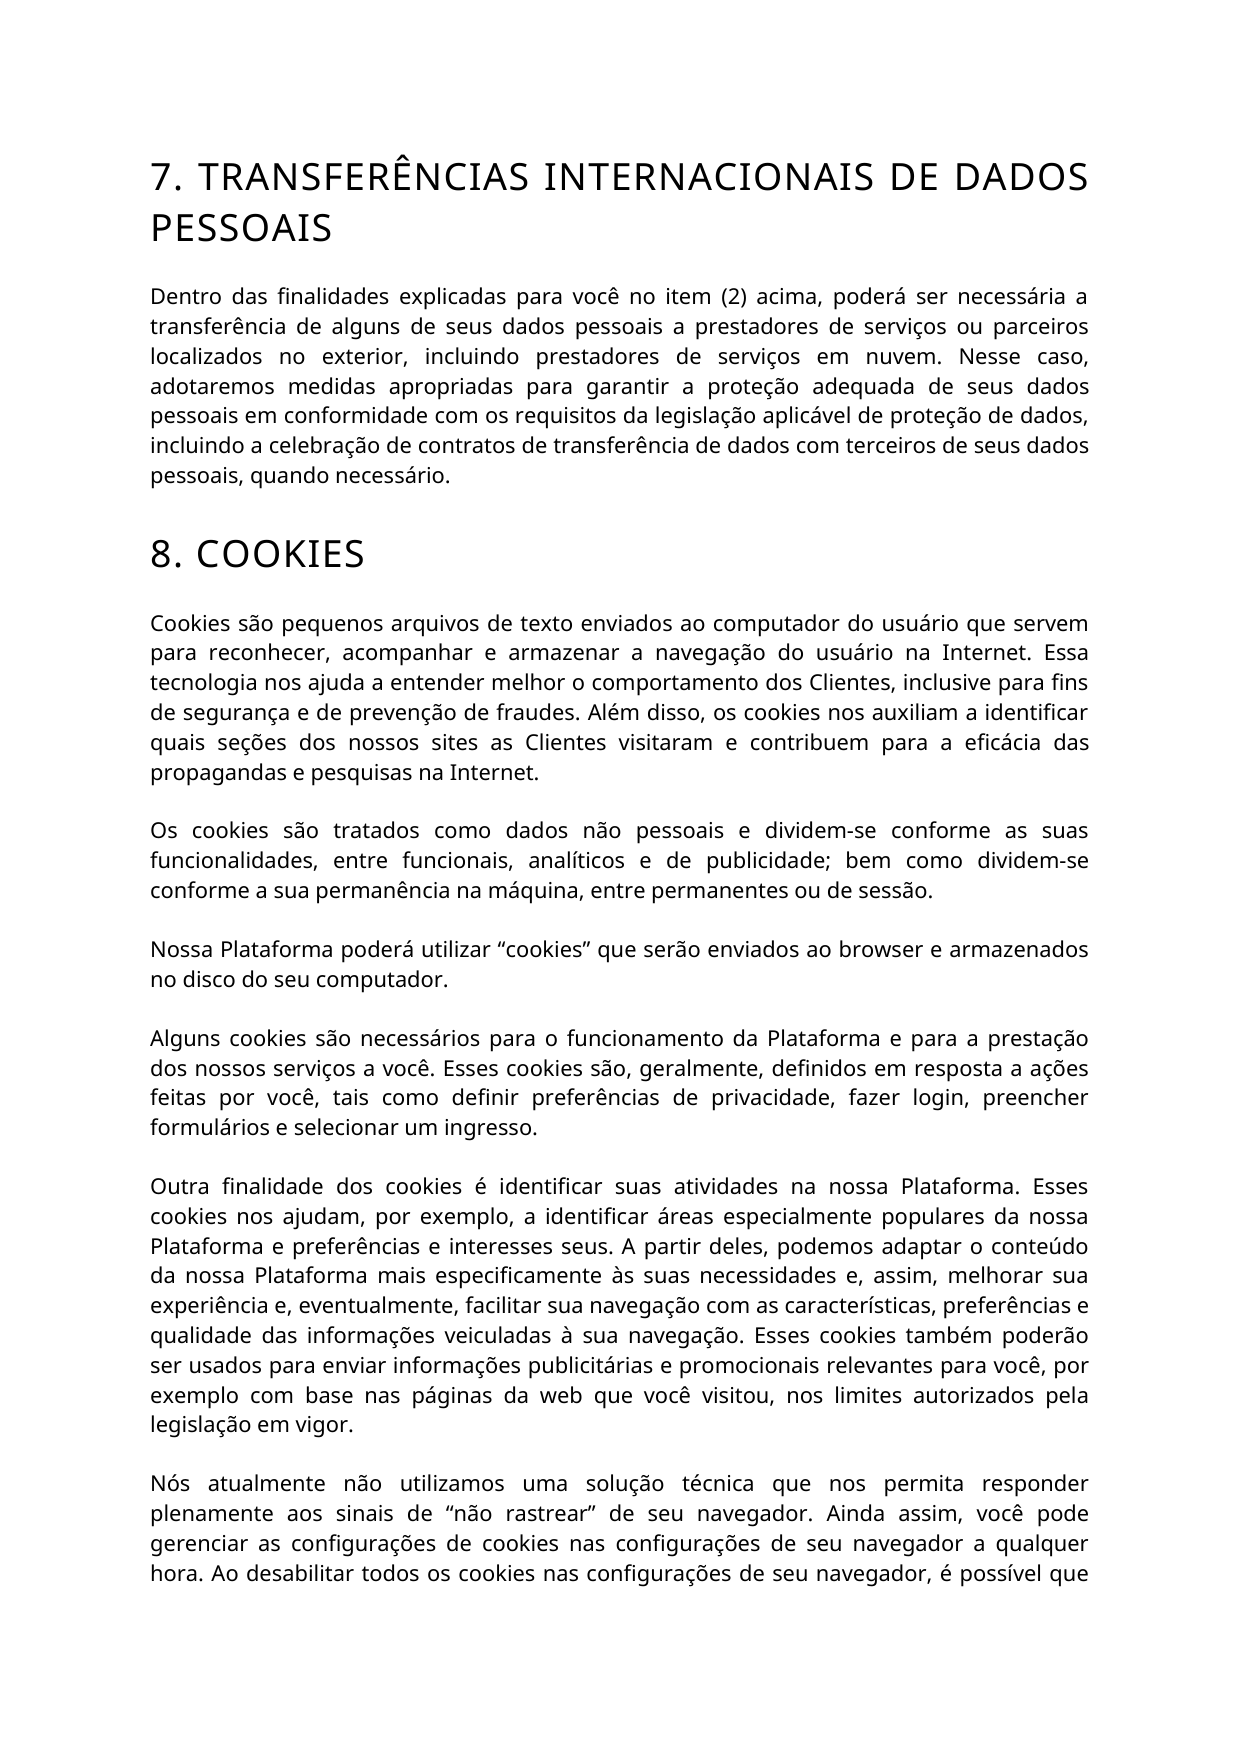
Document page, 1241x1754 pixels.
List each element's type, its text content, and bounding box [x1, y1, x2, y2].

text Dentro das finalidades explicadas para você no item (2) acima, poderá ser necessária a transferência de alguns de seus dados pessoais a prestadores de serviços ou parceiros localizados no exterior, incluindo prestadores de serviços em nuvem. Nesse caso, adotaremos medidas apropriadas para garantir a proteção adequada de seus dados pessoais em conformidade com os requisitos da legislação aplicável de proteção de dados, incluindo a celebração de contratos de transferência de dados com terceiros de seus dados pessoais, quando necessário. [150, 281, 1090, 490]
text 8. COOKIES [150, 527, 1090, 578]
text Alguns cookies são necessários para o funcionamento da Plataforma e para a prestação dos nossos serviços a você. Esses cookies são, geralmente, definidos em resposta a ações feitas por você, tais como definir preferências de privacidade, fazer login, preencher formulários e selecionar um ingresso. [150, 1023, 1090, 1142]
text Os cookies são tratados como dados não pessoais e dividem-se conforme as suas funcionalidades, entre funcionais, analíticos e de publicidade; bem como dividem-se conforme a sua permanência na máquina, entre permanentes ou de sessão. [150, 815, 1090, 905]
text 7. TRANSFERÊNCIAS INTERNACIONAIS DE DADOS PESSOAIS [150, 150, 1090, 252]
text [150, 1468, 1090, 1587]
text Outra finalidade dos cookies é identificar suas atividades na nossa Plataforma. Esses cookies nos ajudam, por exemplo, a identificar áreas especialmente populares da nossa Plataforma e preferências e interesses seus. A partir deles, podemos adaptar o conteúdo da nossa Plataforma mais especificamente às suas necessidades e, assim, melhorar sua experiência e, eventualmente, facilitar sua navegação com as características, preferências e qualidade das informações veiculadas à sua navegação. Esses cookies também poderão ser usados para enviar informações publicitárias e promocionais relevantes para você, por exemplo com base nas páginas da web que você visitou, nos limites autorizados pela legislação em vigor. [150, 1171, 1090, 1439]
text Cookies são pequenos arquivos de texto enviados ao computador do usuário que servem para reconhecer, acompanhar e armazenar a navegação do usuário na Internet. Essa tecnologia nos ajuda a entender melhor o comportamento dos Clientes, inclusive para fins de segurança e de prevenção de fraudes. Além disso, os cookies nos auxiliam a identificar quais seções dos nossos sites as Clientes visitaram e contribuem para a eficácia das propagandas e pesquisas na Internet. [150, 607, 1090, 786]
text Nossa Plataforma poderá utilizar “cookies” que serão enviados ao browser e armazenados no disco do seu computador. [150, 934, 1090, 993]
